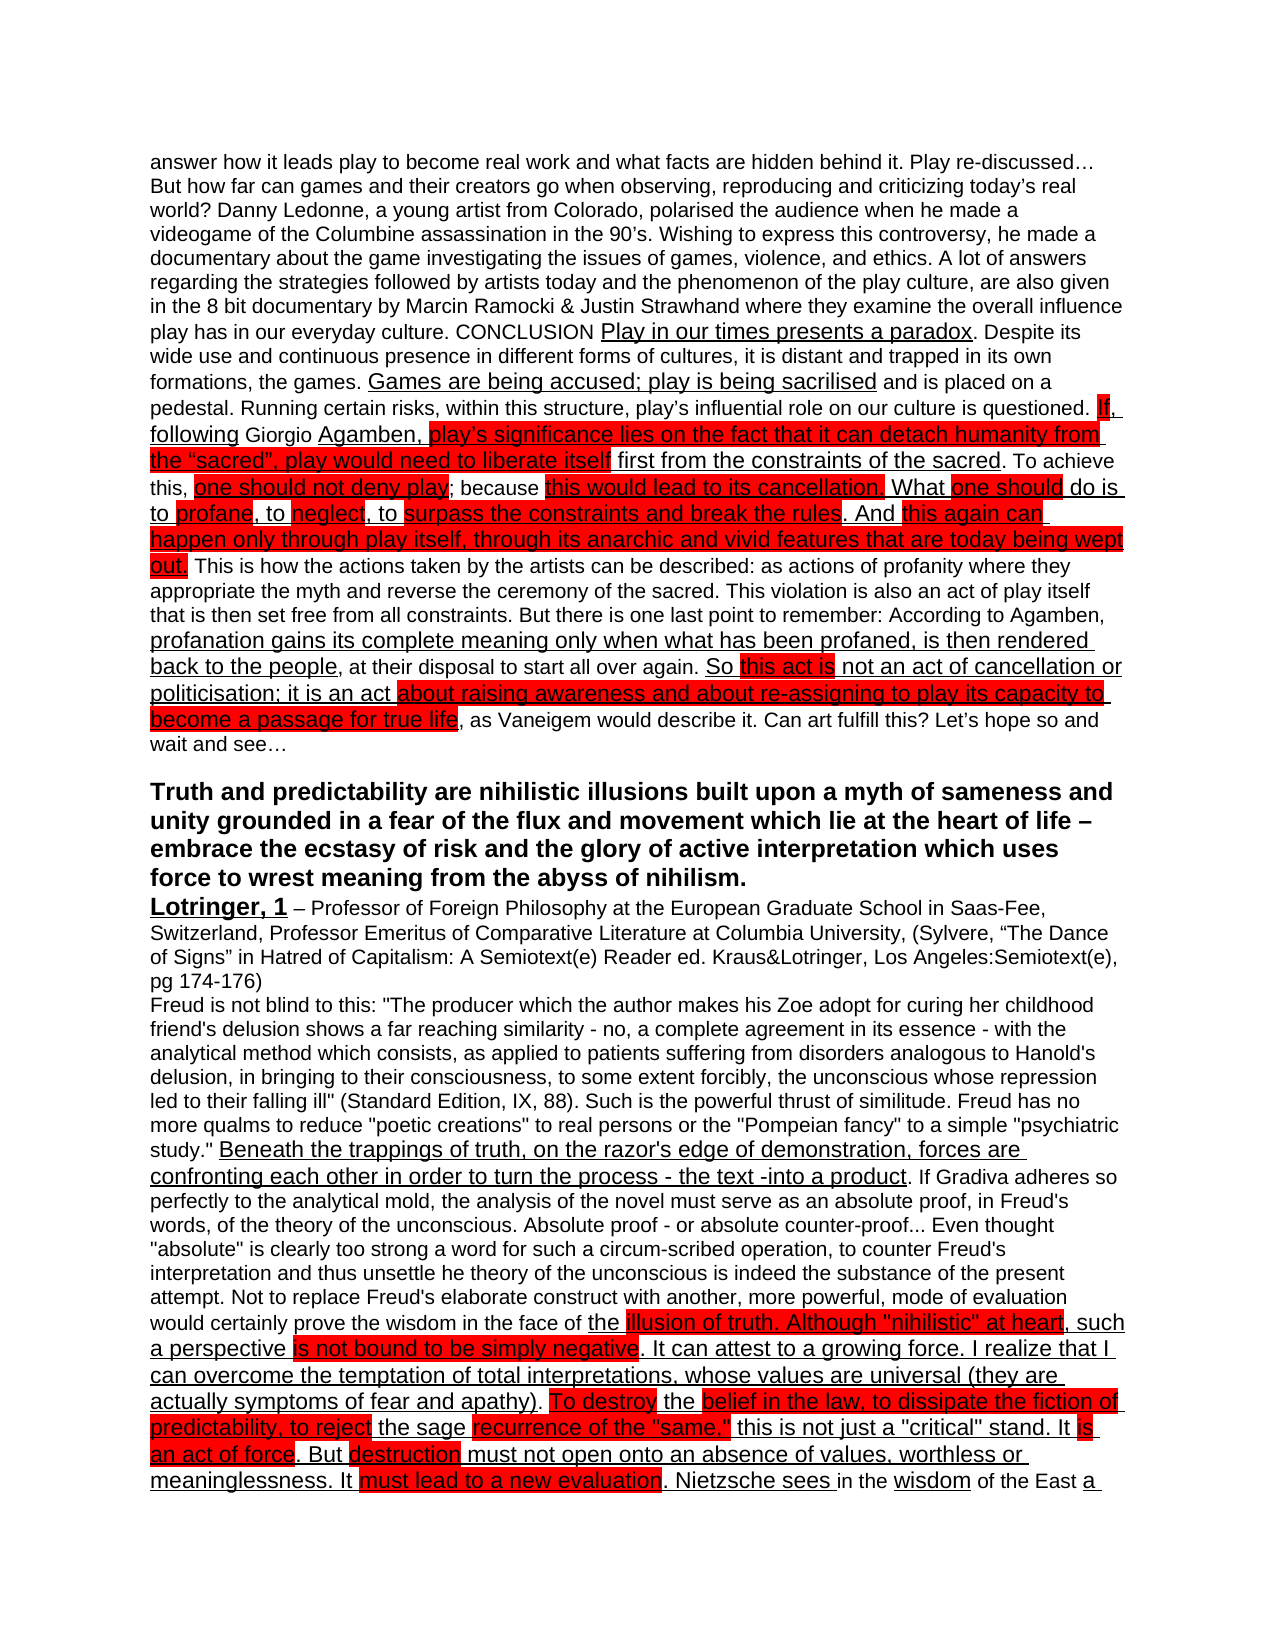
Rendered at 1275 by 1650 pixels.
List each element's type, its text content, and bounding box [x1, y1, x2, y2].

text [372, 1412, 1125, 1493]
subtitle Truth and predictability are nihilistic illusions built upon a myth of sameness and unity grounded in a fear of the flux and movement which lie at the heart of life – embrace the ecstasy of risk and the glory of active interpretation which uses force to wrest meaning from the abyss of nihilism. [150, 777, 1125, 892]
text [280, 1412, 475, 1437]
text Lotringer, 1 – Professor of Foreign Philosophy at the European Graduate School in Saas-Fee, Switzerland, Professor Emeritus of Comparative Literature at Columbia University, (Sylvere, “The Dance of Signs” in Hatred of Capitalism: A Semiotext(e) Reader ed. Kraus&Lotringer, Los Angeles:Semiotext(e), pg 174-176) [150, 892, 1125, 993]
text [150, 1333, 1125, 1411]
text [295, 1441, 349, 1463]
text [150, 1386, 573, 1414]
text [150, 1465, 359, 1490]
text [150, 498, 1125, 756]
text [150, 993, 1125, 1358]
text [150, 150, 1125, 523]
